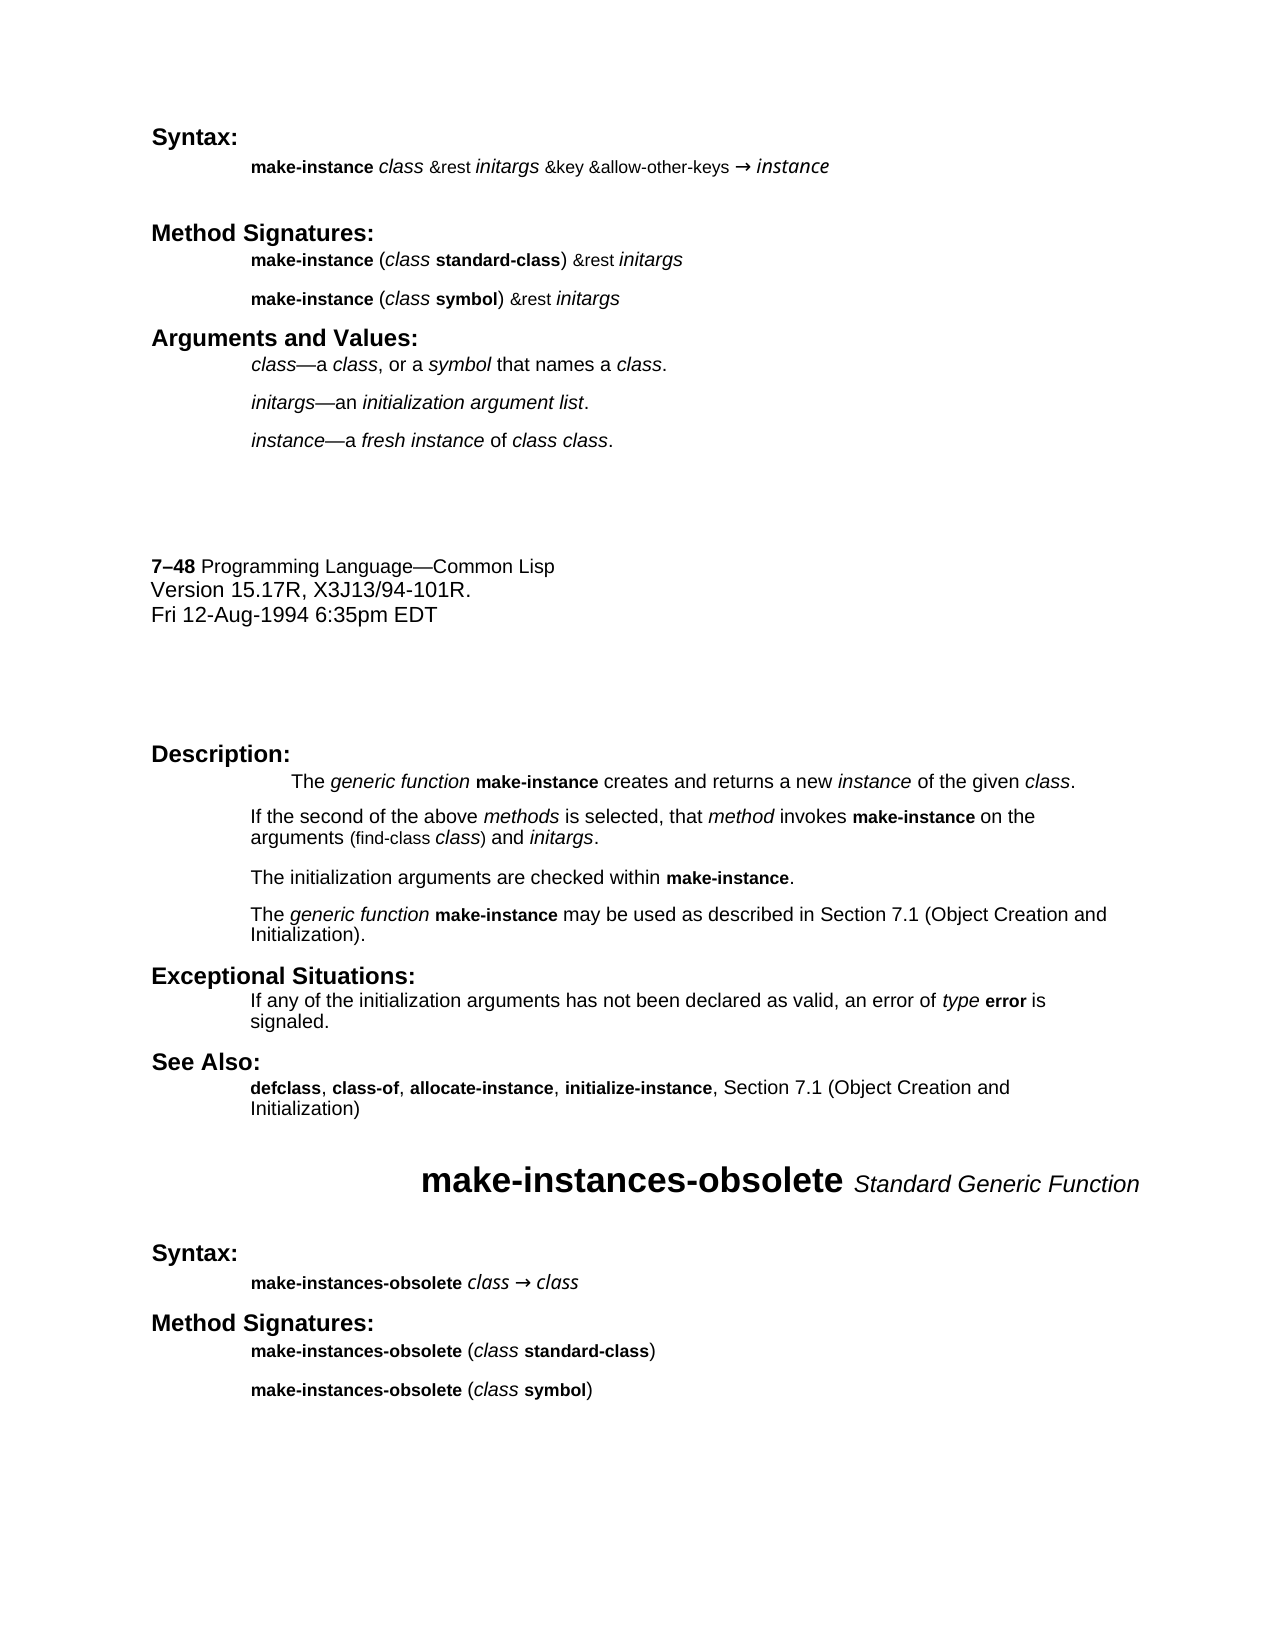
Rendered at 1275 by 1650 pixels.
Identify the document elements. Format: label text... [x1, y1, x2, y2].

text make-instance (class standard-class) &rest initargs [251, 248, 1147, 271]
text Method Signatures: [151, 1309, 1147, 1337]
text The initialization arguments are checked within make-instance. [250, 866, 1147, 888]
text Fri 12-Aug-1994 6:35pm EDT [151, 602, 1147, 628]
text make-instances-obsolete (class standard-class) [251, 1339, 1147, 1361]
text Method Signatures: [151, 218, 1147, 246]
text Description: [151, 740, 1147, 768]
text initargs—an initialization argument list. [251, 391, 1147, 413]
text Syntax: [152, 123, 1147, 151]
text The generic function make-instance creates and returns a new instance of the given class. [150, 770, 1076, 792]
text Version 15.17R, X3J13/94-101R. [150, 577, 1147, 602]
text make-instances-obsolete Standard Generic Function [150, 1159, 1140, 1200]
text defclass, class-of, allocate-instance, initialize-instance, Section 7.1 (Object Creation and Initialization) [250, 1078, 1096, 1119]
text If the second of the above methods is selected, that method invokes make-instance on the arguments (find-class class) and initargs. [250, 807, 1099, 849]
text See Also: [152, 1048, 1147, 1076]
text make-instance class &rest initargs &key &allow-other-keys → instance [251, 153, 1147, 180]
text class—a class, or a symbol that names a class. [251, 353, 1147, 376]
text instance—a fresh instance of class class. [251, 428, 1147, 451]
text Exceptional Situations: [151, 962, 1147, 989]
text make-instances-obsolete (class symbol) [251, 1378, 1147, 1400]
text The generic function make-instance may be used as described in Section 7.1 (Object Creation and Initialization). [250, 904, 1146, 946]
text make-instance (class symbol) &rest initargs [251, 287, 1147, 310]
text make-instances-obsolete class → class [251, 1268, 1147, 1295]
text 7–48 Programming Language—Common Lisp [151, 554, 1147, 577]
text Arguments and Values: [151, 323, 1147, 351]
text Syntax: [152, 1239, 1147, 1266]
text If any of the initialization arguments has not been declared as valid, an error of type error is signaled. [250, 991, 1118, 1032]
